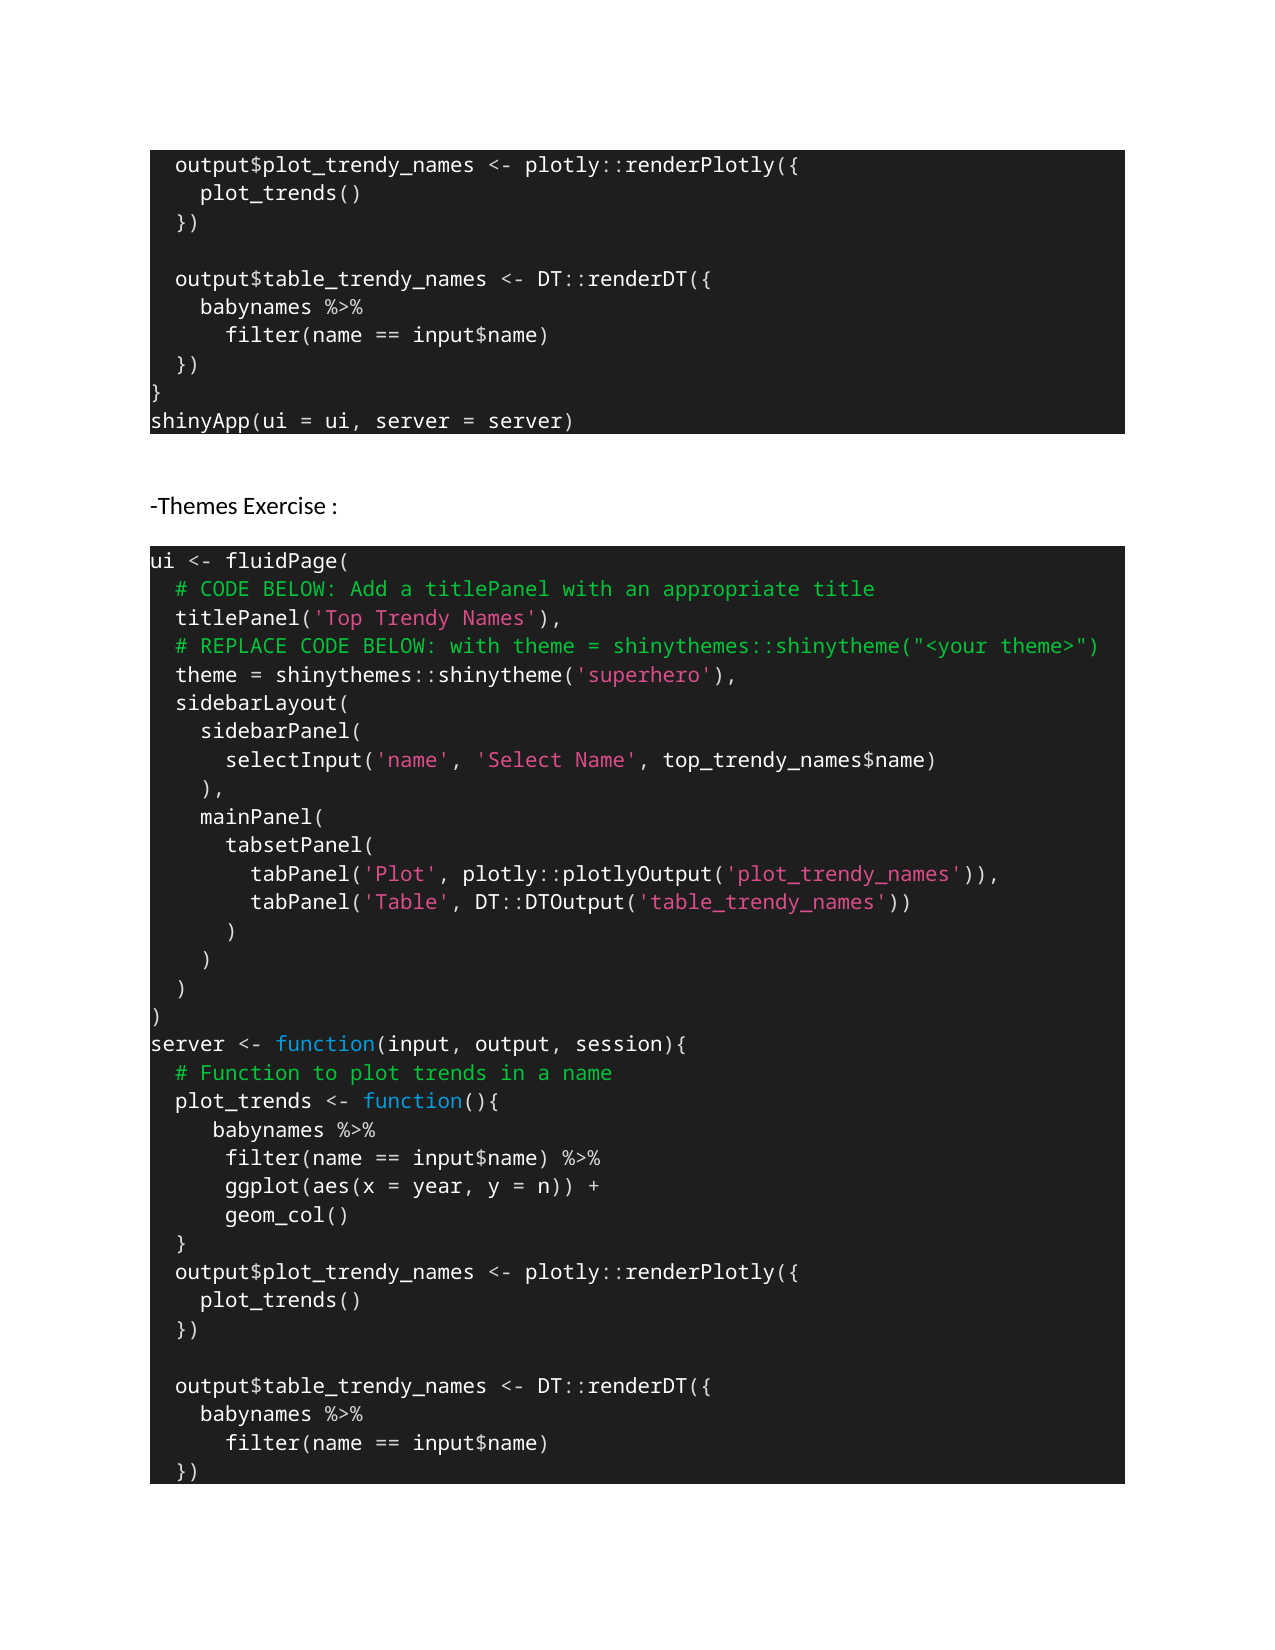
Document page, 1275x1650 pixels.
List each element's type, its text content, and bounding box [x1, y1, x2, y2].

text output$plot_trendy_names <- plotly::renderPlotly({ [150, 150, 1125, 178]
text tabPanel('Table', DT::DTOutput('table_trendy_names')) [150, 887, 1125, 916]
text output$plot_trendy_names <- plotly::renderPlotly({ [150, 1257, 1125, 1285]
text sidebarLayout( [150, 688, 1125, 717]
text # CODE BELOW: Add a titlePanel with an appropriate title [150, 574, 1125, 603]
text output$table_trendy_names <- DT::renderDT({ [150, 264, 1125, 292]
text plot_trends() [150, 178, 1125, 207]
text plot_trends <- function(){ [150, 1086, 1125, 1115]
text sidebarPanel( [150, 717, 1125, 745]
text tabsetPanel( [150, 830, 1125, 859]
text babynames %>% [150, 292, 1125, 321]
text theme = shinythemes::shinytheme('superhero'), [150, 660, 1125, 688]
text babynames %>% [150, 1399, 1125, 1428]
text ) [150, 916, 1125, 944]
text ), [150, 773, 1125, 802]
text output$table_trendy_names <- DT::renderDT({ [150, 1371, 1125, 1399]
text geom_col() [150, 1200, 1125, 1228]
text shinyApp(ui = ui, server = server) [150, 406, 1125, 434]
text }) [150, 207, 1125, 235]
text }) [150, 349, 1125, 377]
text titlePanel('Top Trendy Names'), [150, 603, 1125, 631]
text tabPanel('Plot', plotly::plotlyOutput('plot_trendy_names')), [150, 859, 1125, 887]
text server <- function(input, output, session){ [150, 1029, 1125, 1058]
text babynames %>% [150, 1115, 1125, 1143]
text }) [150, 1456, 1125, 1484]
text } [150, 377, 1125, 406]
text # Function to plot trends in a name [150, 1058, 1125, 1086]
text mainPanel( [150, 802, 1125, 830]
text } [150, 1228, 1125, 1257]
text plot_trends() [150, 1285, 1125, 1314]
text ) [150, 944, 1125, 973]
text ) [150, 973, 1125, 1001]
text }) [150, 1314, 1125, 1342]
text filter(name == input$name) [150, 321, 1125, 349]
text # REPLACE CODE BELOW: with theme = shinythemes::shinytheme("<your theme>") [150, 631, 1125, 660]
text -Themes Exercise : [150, 490, 1125, 521]
text ui <- fluidPage( [150, 546, 1125, 574]
text filter(name == input$name) [150, 1428, 1125, 1456]
text ) [150, 1001, 1125, 1029]
text ggplot(aes(x = year, y = n)) + [150, 1172, 1125, 1200]
text filter(name == input$name) %>% [150, 1143, 1125, 1172]
text selectInput('name', 'Select Name', top_trendy_names$name) [150, 745, 1125, 773]
